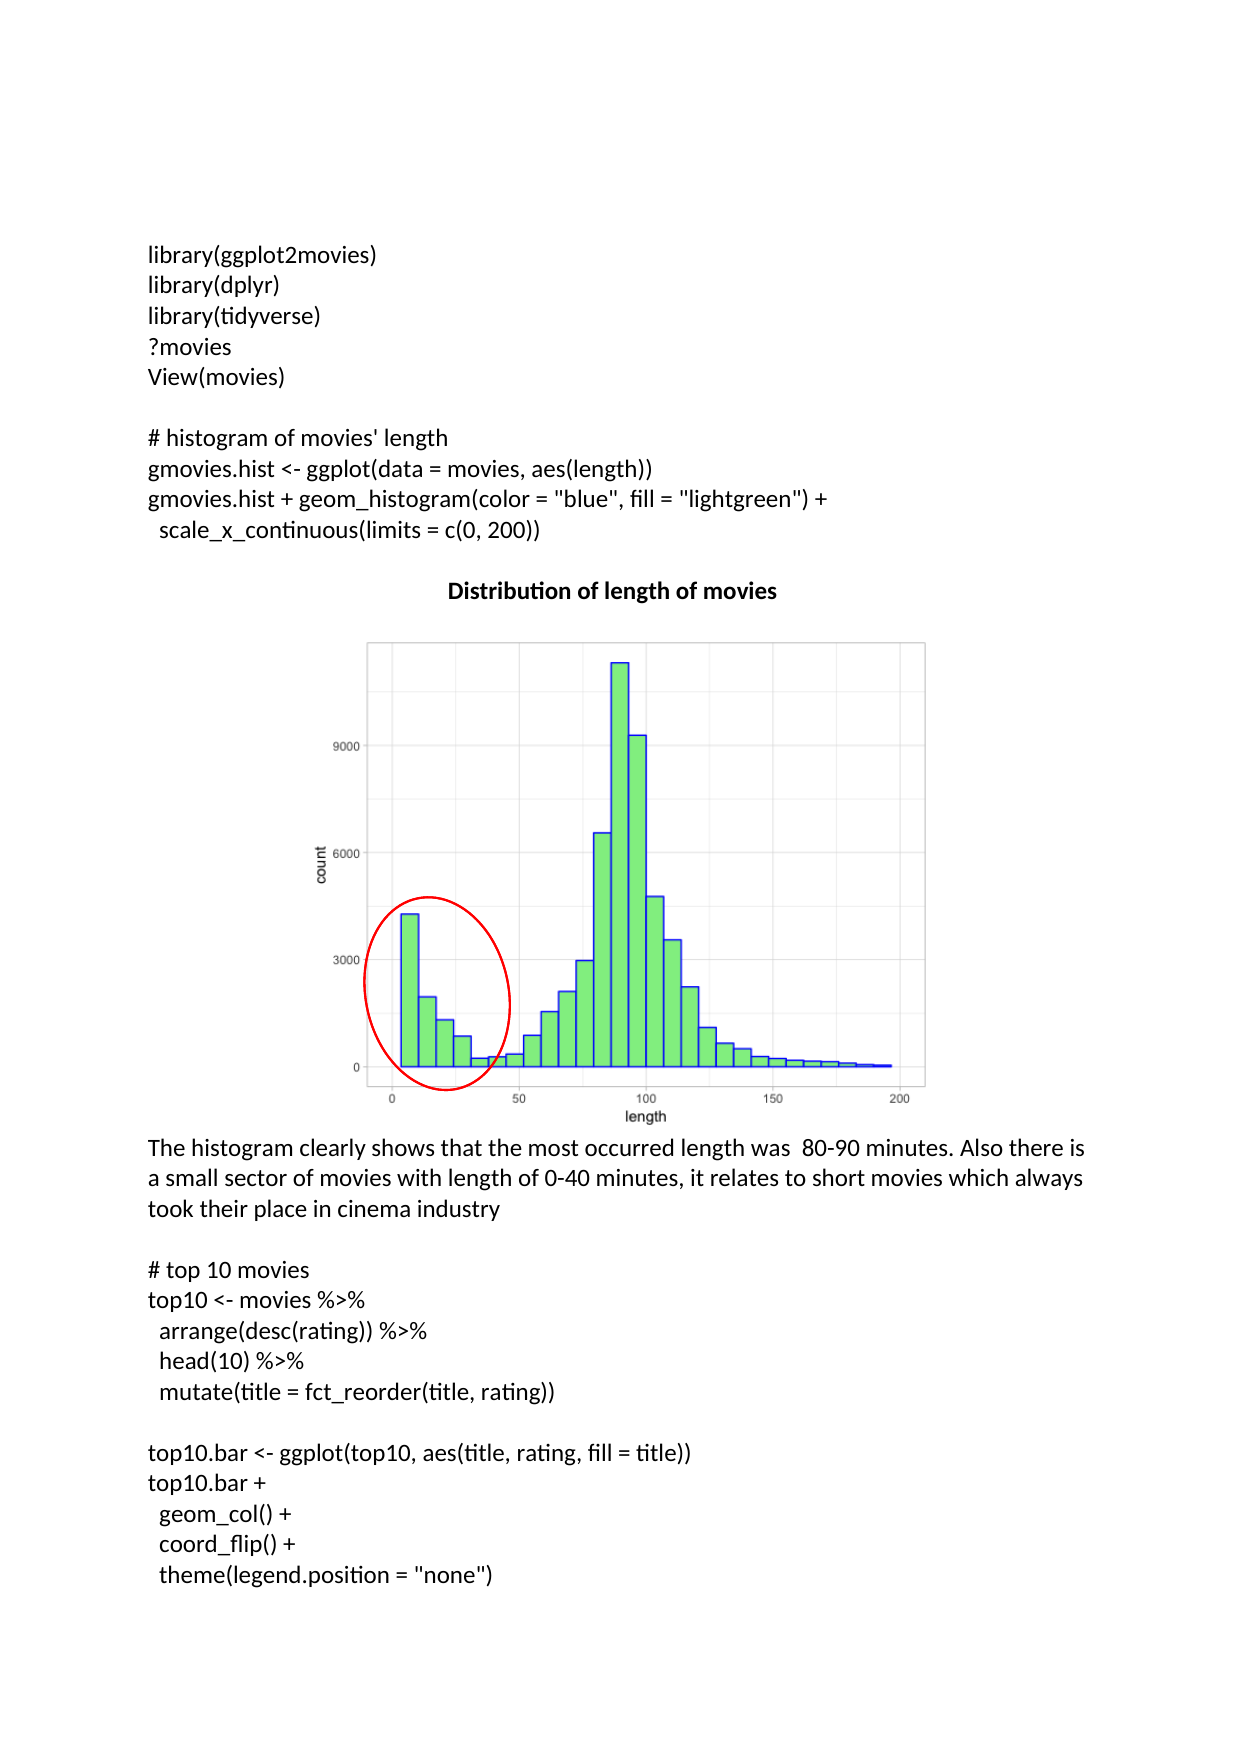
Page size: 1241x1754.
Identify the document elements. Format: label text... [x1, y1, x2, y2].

text ?movies [148, 331, 1093, 361]
text library(dplyr) [148, 270, 1093, 300]
text scale_x_continuous(limits = c(0, 200)) [148, 514, 1093, 544]
text gmovies.hist + geom_histogram(color = "blue", fill = "lightgreen") + [148, 483, 1093, 514]
text # top 10 movies [148, 1254, 1093, 1284]
text # histogram of movies' length [148, 422, 1093, 453]
text top10.bar + [148, 1467, 1093, 1498]
text library(ggplot2movies) [148, 239, 1093, 270]
text Distribution of length of movies [373, 575, 1093, 605]
text geom_col() + [148, 1498, 1093, 1528]
text gmovies.hist <- ggplot(data = movies, aes(length)) [148, 453, 1093, 483]
text arrange(desc(rating)) %>% [148, 1315, 1093, 1345]
text head(10) %>% [148, 1345, 1093, 1376]
text View(movies) [148, 361, 1093, 392]
text The histogram clearly shows that the most occurred length was 80-90 minutes. Also there is a small sector of movies with length of 0-40 minutes, it relates to short movies which always took their place in cinema industry [148, 1132, 1093, 1223]
text mutate(title = fct_reorder(title, rating)) [148, 1376, 1093, 1406]
picture [307, 636, 933, 1132]
text top10 <- movies %>% [148, 1284, 1093, 1315]
text top10.bar <- ggplot(top10, aes(title, rating, fill = title)) [148, 1437, 1093, 1467]
text library(tidyverse) [148, 300, 1093, 331]
text coord_flip() + [148, 1528, 1093, 1559]
text theme(legend.position = "none") [148, 1559, 1093, 1589]
